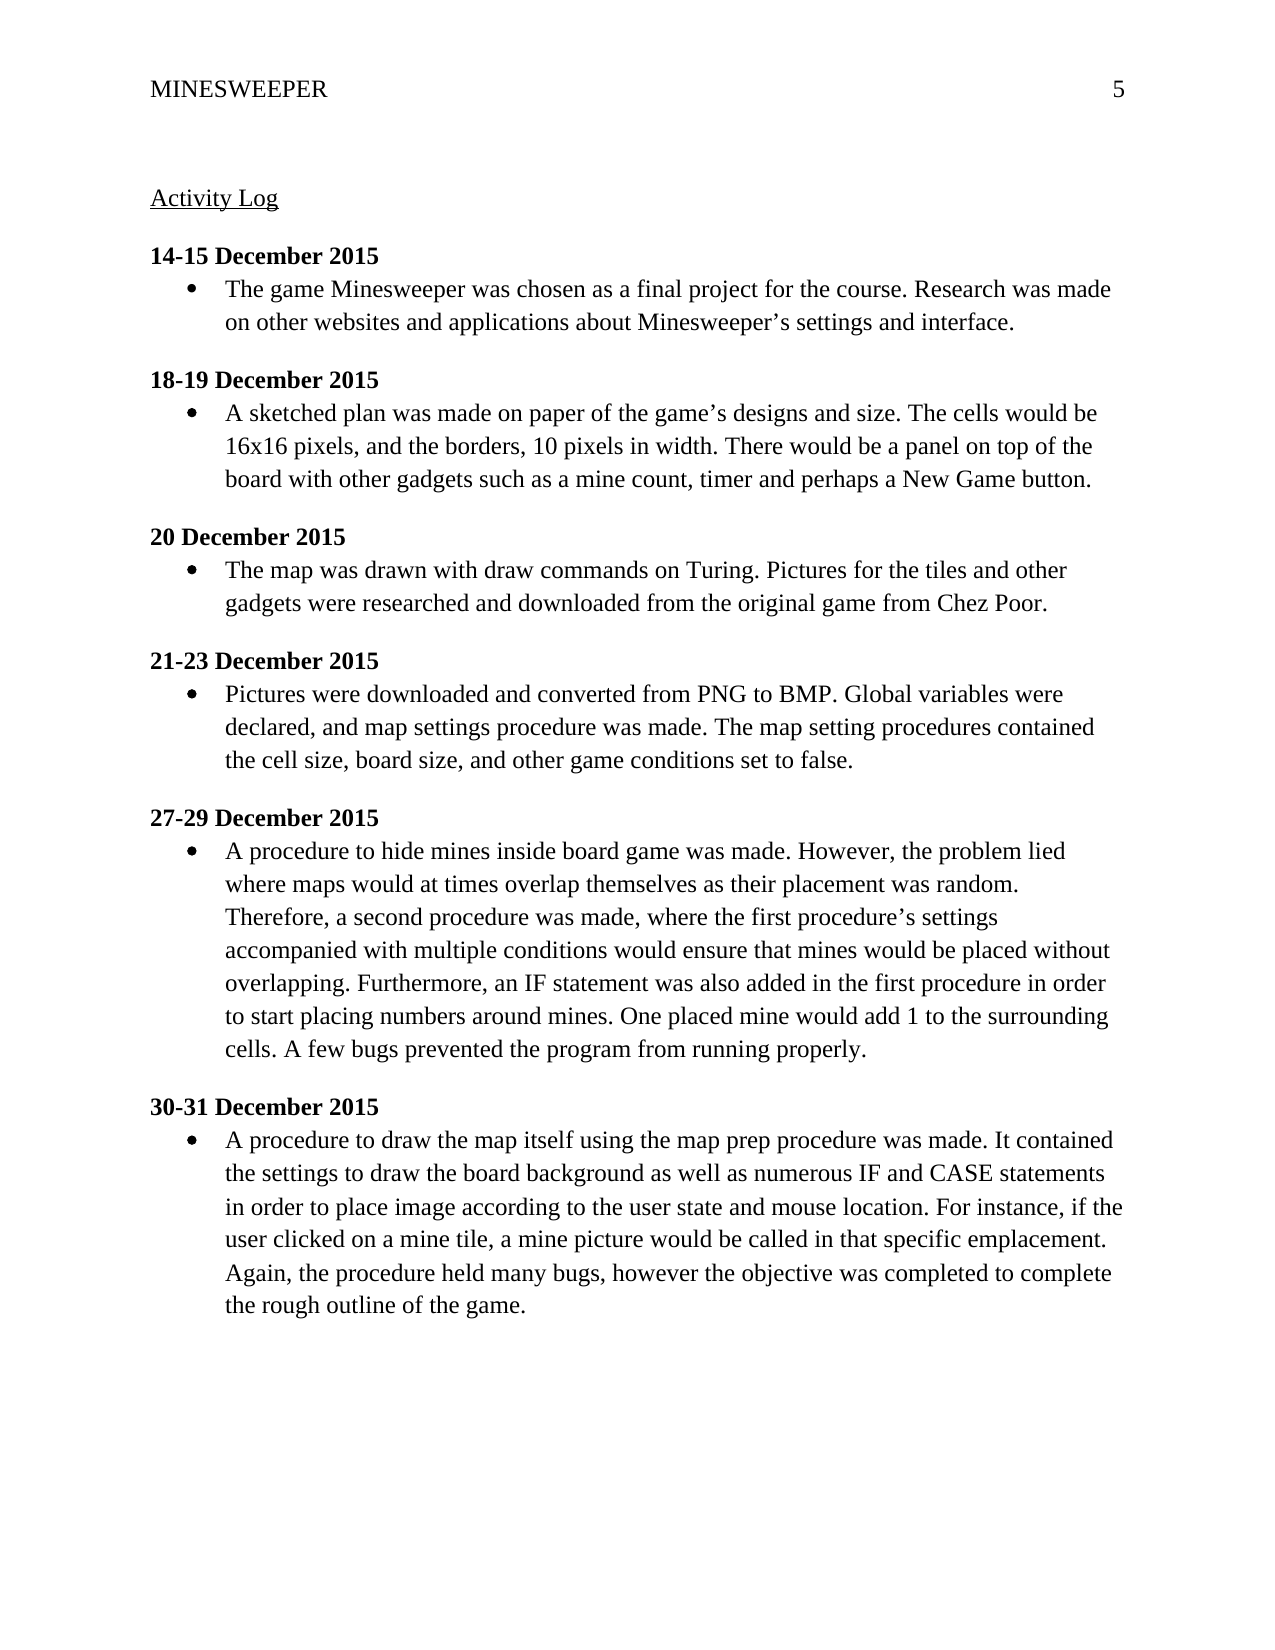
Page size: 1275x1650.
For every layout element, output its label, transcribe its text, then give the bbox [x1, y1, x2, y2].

text 30-31 December 2015 [150, 1092, 1125, 1121]
text Activity Log [150, 183, 1125, 212]
list A procedure to hide mines inside board game was made. However, the problem lied where maps would at times overlap themselves as their placement was random. Therefore, a second procedure was made, where the first procedure’s settings accompanied with multiple conditions would ensure that mines would be placed without overlapping. Furthermore, an IF statement was also added in the first procedure in order to start placing numbers around mines. One placed mine would add 1 to the surrounding cells. A few bugs prevented the program from running properly. [187, 836, 1125, 1063]
list A procedure to draw the map itself using the map prep procedure was made. It contained the settings to draw the board background as well as numerous IF and CASE statements in order to place image according to the user state and mouse location. For instance, if the user clicked on a mine tile, a mine picture would be called in that specific emplacement. Again, the procedure held many bugs, however the objective was completed to complete the rough outline of the game. [187, 1126, 1125, 1319]
list A sketched plan was made on paper of the game’s designs and size. The cells would be 16x16 pixels, and the borders, 10 pixels in width. There would be a panel on top of the board with other gadgets such as a mine count, timer and perhaps a New Game button. [187, 398, 1125, 493]
text 20 December 2015 [150, 522, 1125, 551]
text 18-19 December 2015 [150, 365, 1125, 394]
text 21-23 December 2015 [150, 646, 1125, 675]
list The map was drawn with draw commands on Turing. Pictures for the tiles and other gadgets were researched and downloaded from the original game from Chez Poor. [187, 555, 1125, 617]
text 14-15 December 2015 [150, 241, 1125, 270]
list Pictures were downloaded and converted from PNG to BMP. Global variables were declared, and map settings procedure was made. The map setting procedures contained the cell size, board size, and other game conditions set to false. [187, 679, 1125, 774]
text 27-29 December 2015 [150, 803, 1125, 832]
list The game Minesweeper was chosen as a final project for the course. Research was made on other websites and applications about Minesweeper’s settings and interface. [187, 274, 1125, 336]
